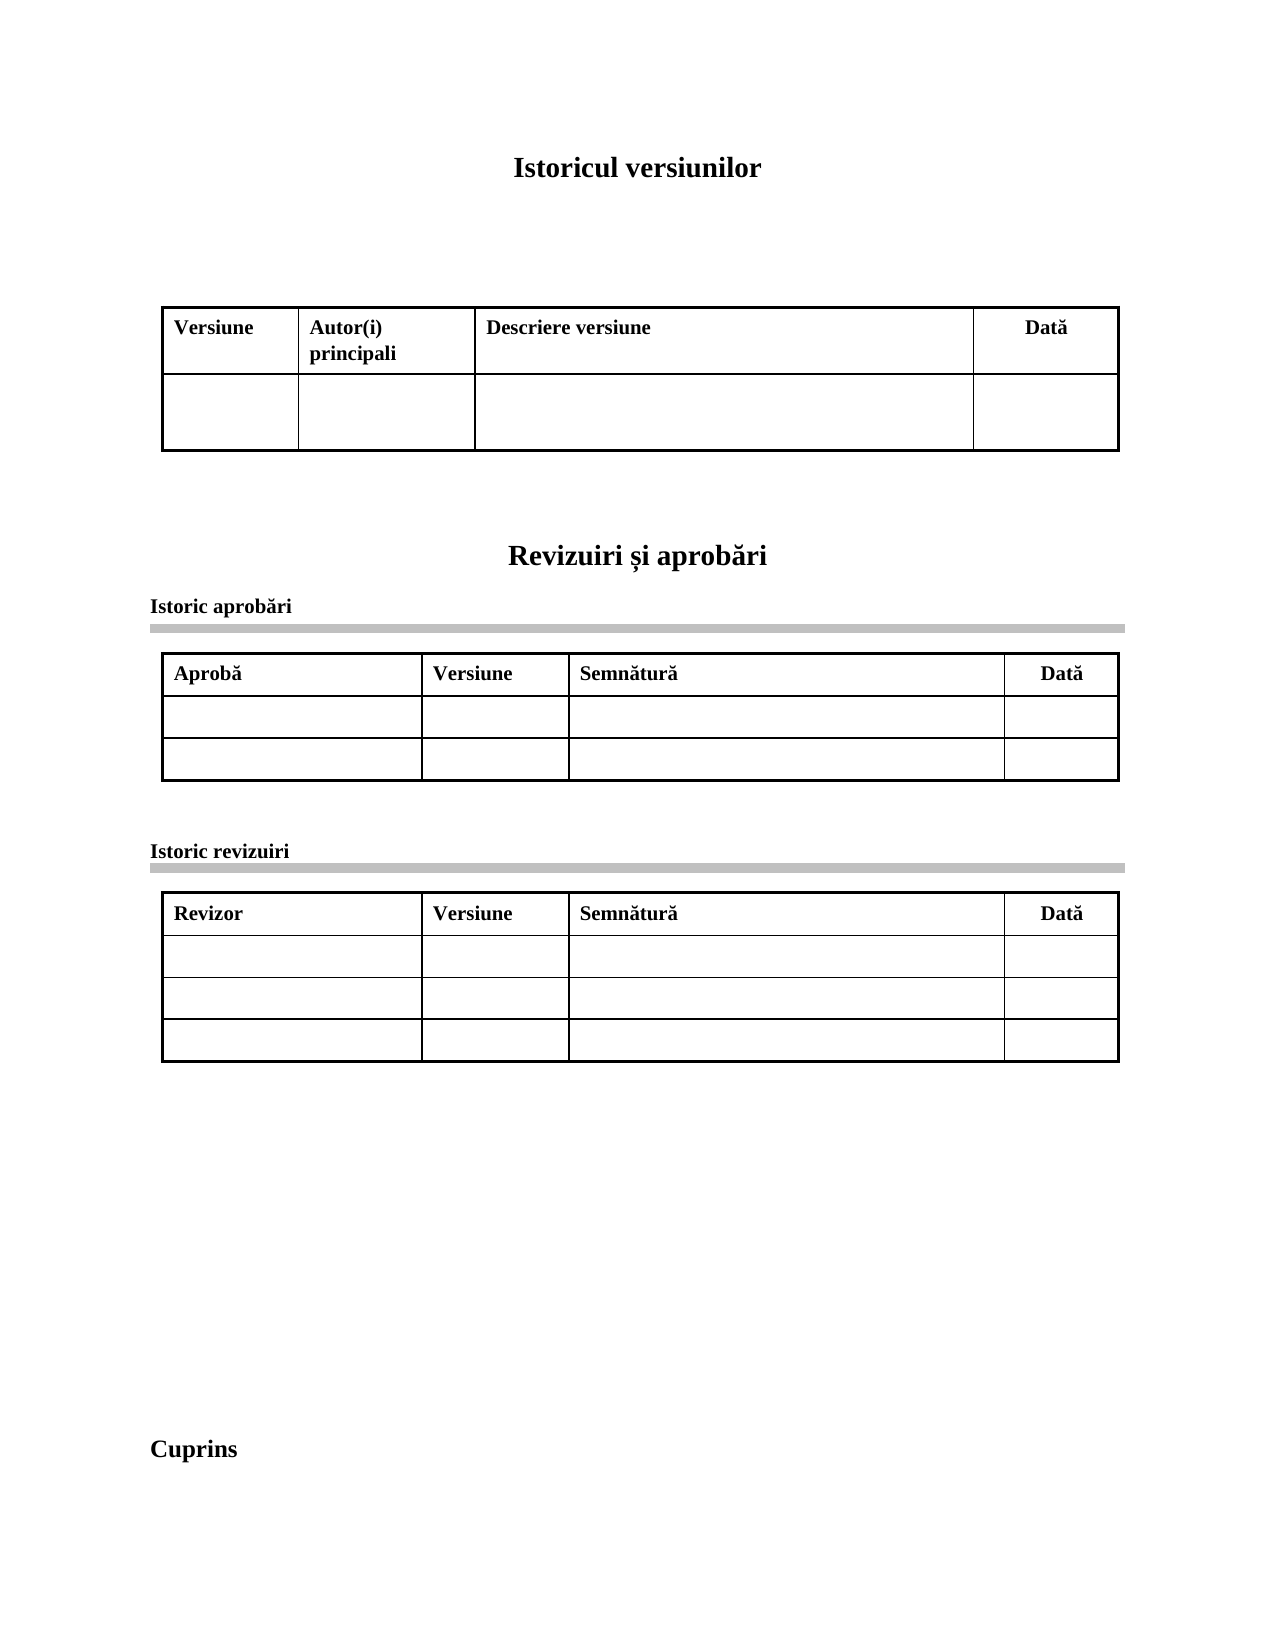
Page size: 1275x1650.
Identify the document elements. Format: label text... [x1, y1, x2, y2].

table_cell [164, 978, 421, 1018]
table_cell [476, 375, 973, 449]
table_cell [164, 1020, 421, 1060]
table_cell [1005, 1020, 1117, 1060]
table_header Dată [1005, 894, 1117, 934]
table_header Semnătură [570, 655, 1004, 695]
table_cell [423, 936, 568, 976]
text Revizuiri și aprobări [150, 538, 1125, 572]
table_cell [164, 739, 421, 779]
table_header Versiune [164, 309, 298, 373]
table_header Descriere versiune [476, 309, 973, 373]
table_cell [570, 936, 1004, 976]
subtitle Istoric revizuiri [150, 839, 1125, 863]
table_cell [423, 739, 568, 779]
subtitle Istoric aprobări [150, 594, 1125, 624]
table_cell [423, 978, 568, 1018]
table_header Dată [1005, 655, 1117, 695]
table_cell [299, 375, 474, 449]
table_header Versiune [423, 894, 568, 934]
table_cell [164, 936, 421, 976]
table_cell [570, 697, 1004, 737]
table_cell [1005, 697, 1117, 737]
table_cell [570, 1020, 1004, 1060]
table_header Dată [974, 309, 1117, 373]
table_header Autor(i) principali [299, 309, 474, 373]
table_cell [164, 697, 421, 737]
table_header Revizor [164, 894, 421, 934]
table_header Semnătură [570, 894, 1004, 934]
table_cell [1005, 936, 1117, 976]
table_header Aprobă [164, 655, 421, 695]
table_header Versiune [423, 655, 568, 695]
table_cell [570, 978, 1004, 1018]
table_cell [1005, 739, 1117, 779]
table_cell [974, 375, 1117, 449]
table_cell [423, 697, 568, 737]
table_cell [164, 375, 298, 449]
table_cell [570, 739, 1004, 779]
table_cell [423, 1020, 568, 1060]
table_cell [1005, 978, 1117, 1018]
text Istoricul versiunilor [150, 150, 1125, 183]
text Cuprins [150, 1434, 1125, 1463]
